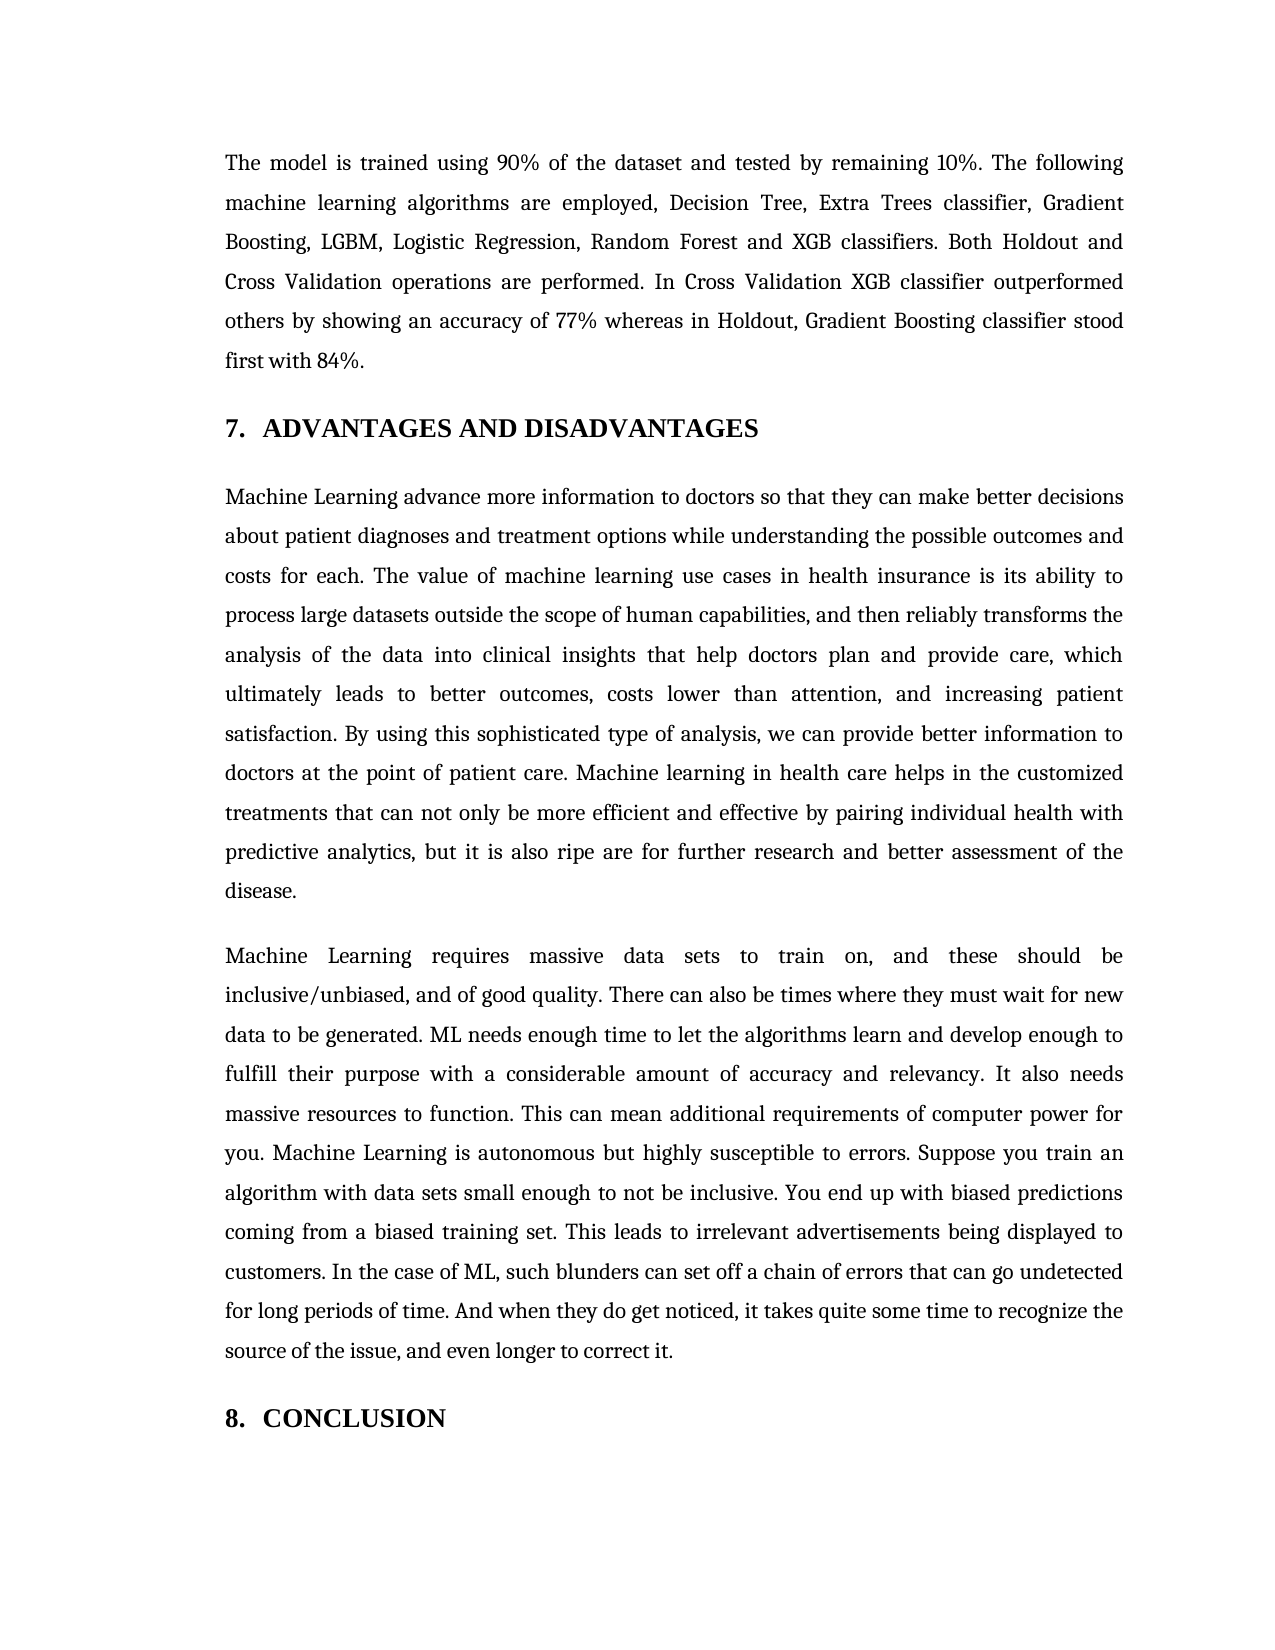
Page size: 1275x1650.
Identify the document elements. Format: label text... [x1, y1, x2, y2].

text Machine Learning requires massive data sets to train on, and these should be inclusive/unbiased, and of good quality. There can also be times where they must wait for new data to be generated. ML needs enough time to let the algorithms learn and develop enough to fulfill their purpose with a considerable amount of accuracy and relevancy. It also needs massive resources to function. This can mean additional requirements of computer power for you. Machine Learning is autonomous but highly susceptible to errors. Suppose you train an algorithm with data sets small enough to not be inclusive. You end up with biased predictions coming from a biased training set. This leads to irrelevant advertisements being displayed to customers. In the case of ML, such blunders can set off a chain of errors that can go undetected for long periods of time. And when they do get noticed, it takes quite some time to recognize the source of the issue, and even longer to correct it. [225, 943, 1125, 1364]
text The model is trained using 90% of the dataset and tested by remaining 10%. The following machine learning algorithms are employed, Decision Tree, Extra Trees classifier, Gradient Boosting, LGBM, Logistic Regression, Random Forest and XGB classifiers. Both Holdout and Cross Validation operations are performed. In Cross Validation XGB classifier outperformed others by showing an accuracy of 77% whereas in Holdout, Gradient Boosting classifier stood first with 84%. [225, 150, 1125, 374]
text Machine Learning advance more information to doctors so that they can make better decisions about patient diagnoses and treatment options while understanding the possible outcomes and costs for each. The value of machine learning use cases in health insurance is its ability to process large datasets outside the scope of human capabilities, and then reliably transforms the analysis of the data into clinical insights that help doctors plan and provide care, which ultimately leads to better outcomes, costs lower than attention, and increasing patient satisfaction. By using this sophisticated type of analysis, we can provide better information to doctors at the point of patient care. Machine learning in health care helps in the customized treatments that can not only be more efficient and effective by pairing individual health with predictive analytics, but it is also ripe are for further research and better assessment of the disease. [225, 483, 1125, 905]
list CONCLUSION [225, 1402, 1125, 1433]
list ADVANTAGES AND DISADVANTAGES [225, 412, 1125, 443]
